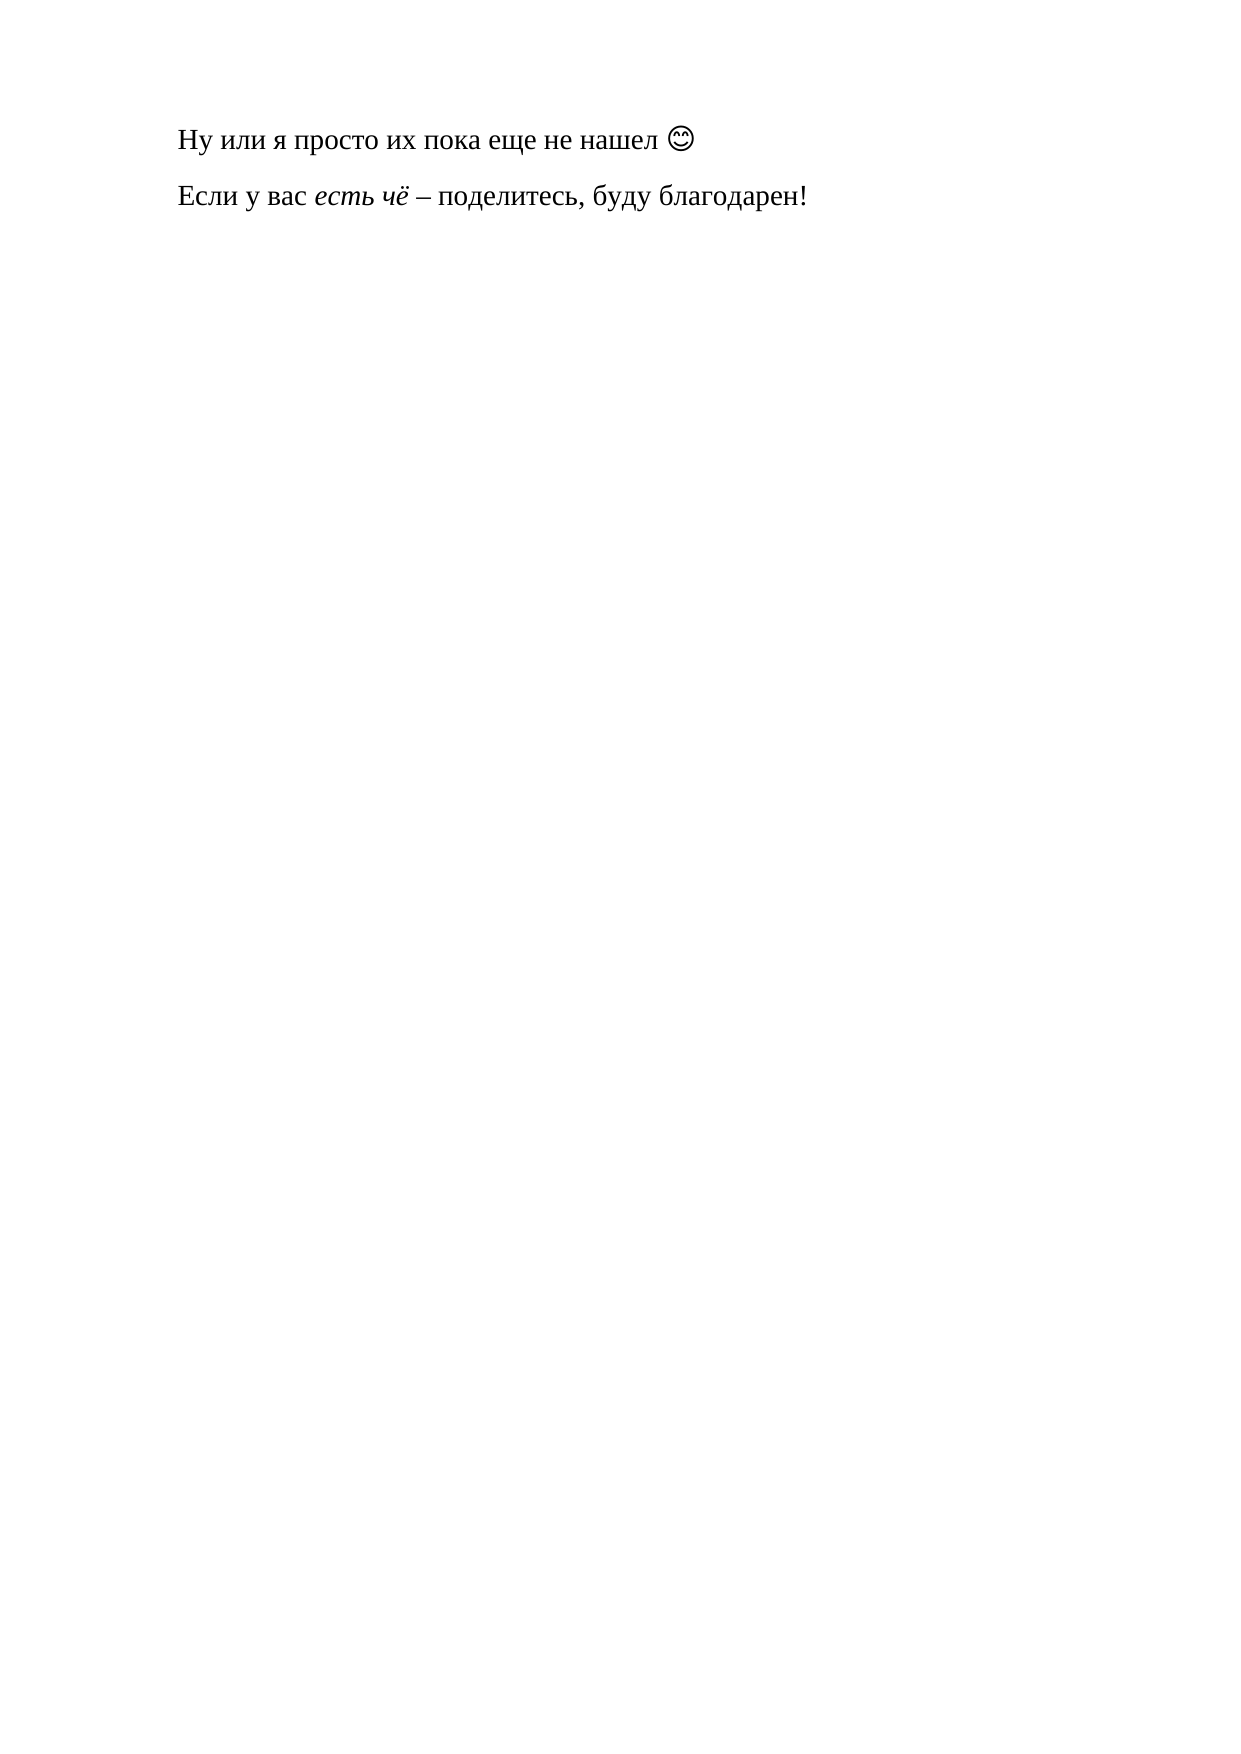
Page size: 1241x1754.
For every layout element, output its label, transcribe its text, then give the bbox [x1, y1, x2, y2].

text Ну или я просто их пока еще не нашел [177, 118, 1152, 158]
text Если у вас есть чё – поделитесь, буду благодарен! [177, 178, 1152, 211]
